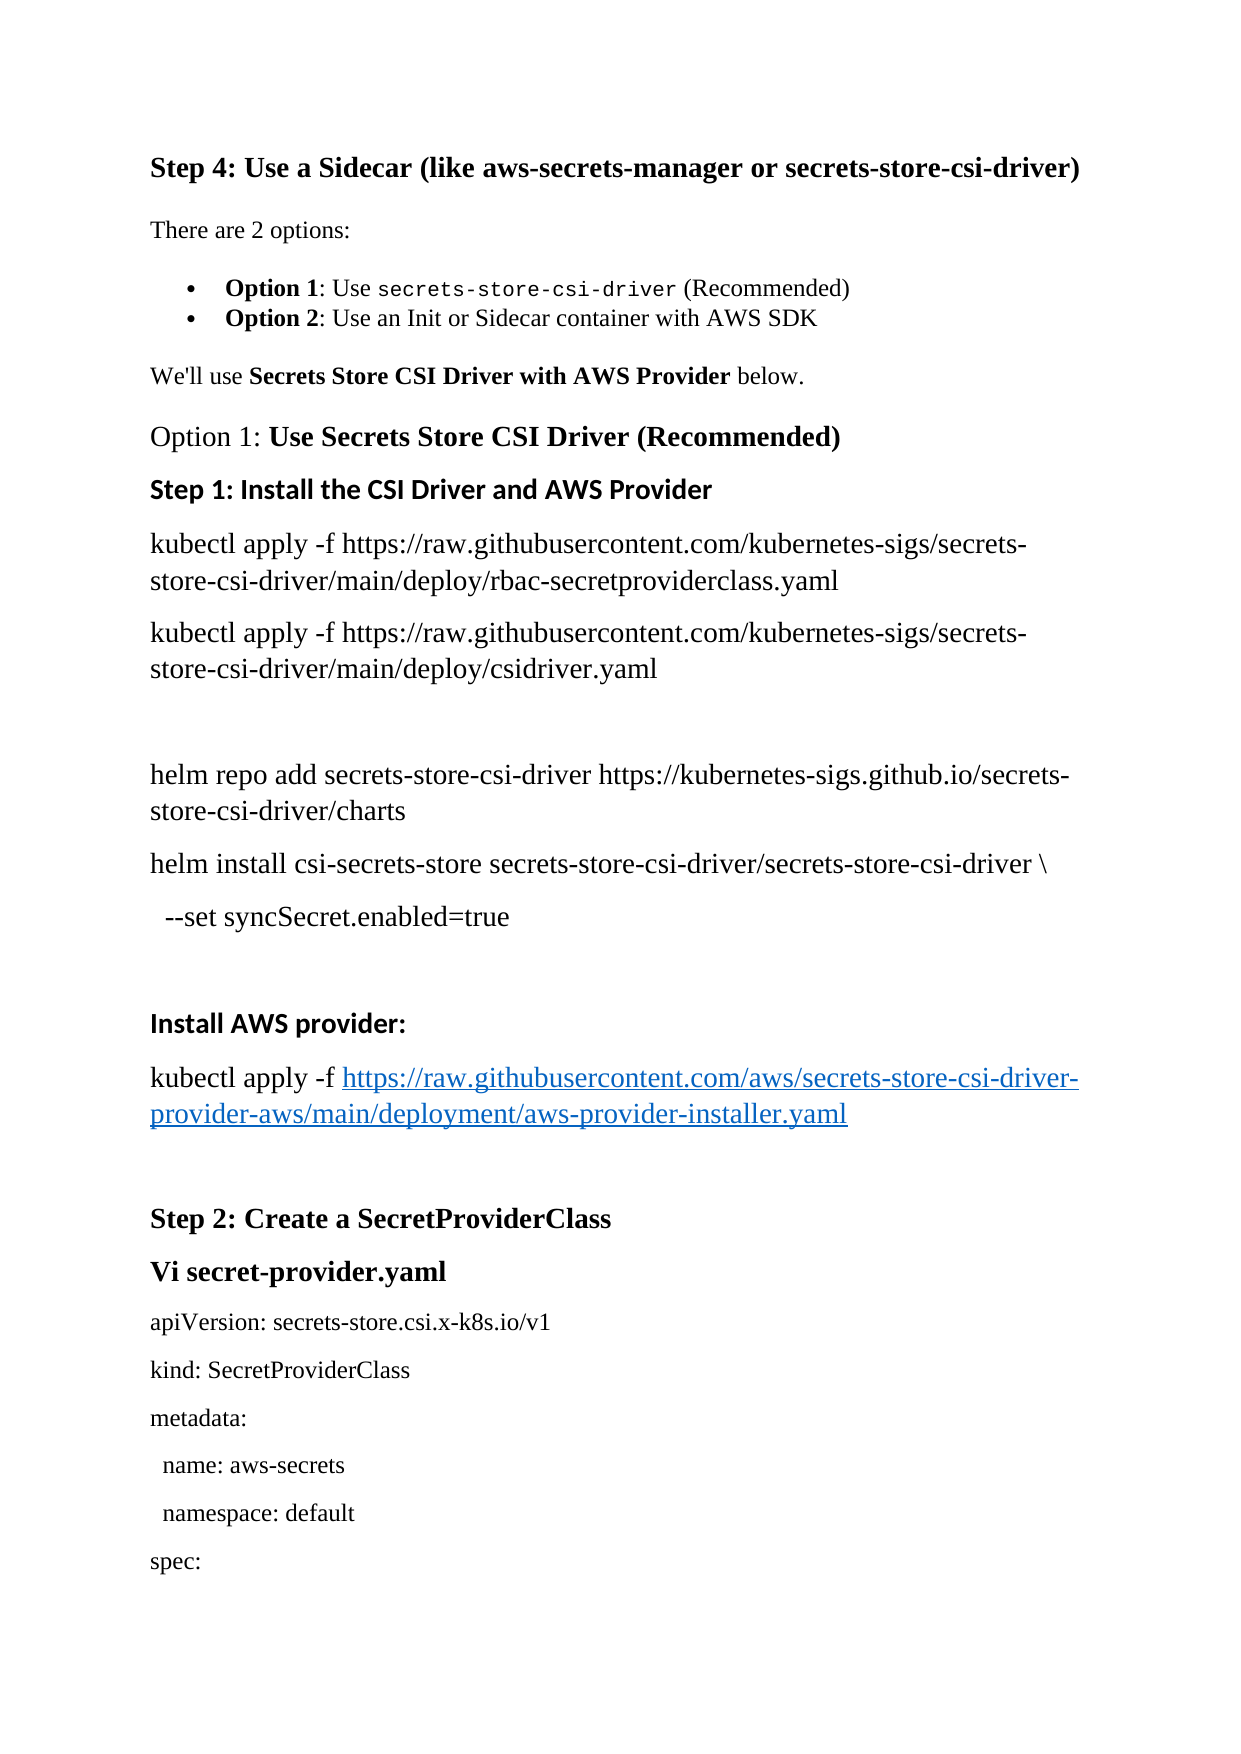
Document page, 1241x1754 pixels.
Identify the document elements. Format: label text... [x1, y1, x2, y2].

text metadata: [150, 1403, 1090, 1431]
text Step 1: Install the CSI Driver and AWS Provider [150, 471, 1090, 507]
text kubectl apply -f https://raw.githubusercontent.com/kubernetes-sigs/secrets-store-csi-driver/main/deploy/rbac-secretproviderclass.yaml [150, 527, 1090, 596]
text apiVersion: secrets-store.csi.x-k8s.io/v1 [150, 1307, 1090, 1336]
text Install AWS provider: [150, 1005, 1090, 1040]
text kubectl apply -f https://raw.githubusercontent.com/aws/secrets-store-csi-driver-provider-aws/main/deployment/aws-provider-installer.yaml [150, 1060, 1090, 1129]
text name: aws-secrets [150, 1450, 1090, 1479]
text namespace: default [150, 1498, 1090, 1527]
list Option 1: Use secrets-store-csi-driver (Recommended) [187, 273, 1090, 303]
text Step 2: Create a SecretProviderClass [150, 1202, 1090, 1235]
text Vi secret-provider.yaml [150, 1254, 1090, 1288]
text helm repo add secrets-store-csi-driver https://kubernetes-sigs.github.io/secrets-store-csi-driver/charts [150, 757, 1090, 827]
text kind: SecretProviderClass [150, 1355, 1090, 1384]
text kubectl apply -f https://raw.githubusercontent.com/kubernetes-sigs/secrets-store-csi-driver/main/deploy/csidriver.yaml [150, 616, 1090, 685]
list Option 2: Use an Init or Sidecar container with AWS SDK [187, 303, 1090, 332]
text Option 1: Use Secrets Store CSI Driver (Recommended) [150, 419, 1090, 452]
text spec: [150, 1546, 1090, 1574]
text --set syncSecret.enabled=true [150, 899, 1090, 933]
text Step 4: Use a Sidecar (like aws-secrets-manager or secrets-store-csi-driver) [150, 150, 1090, 183]
text There are 2 options: [150, 215, 1090, 244]
text helm install csi-secrets-store secrets-store-csi-driver/secrets-store-csi-driver \ [150, 846, 1090, 880]
text We'll use Secrets Store CSI Driver with AWS Provider below. [150, 361, 1090, 389]
